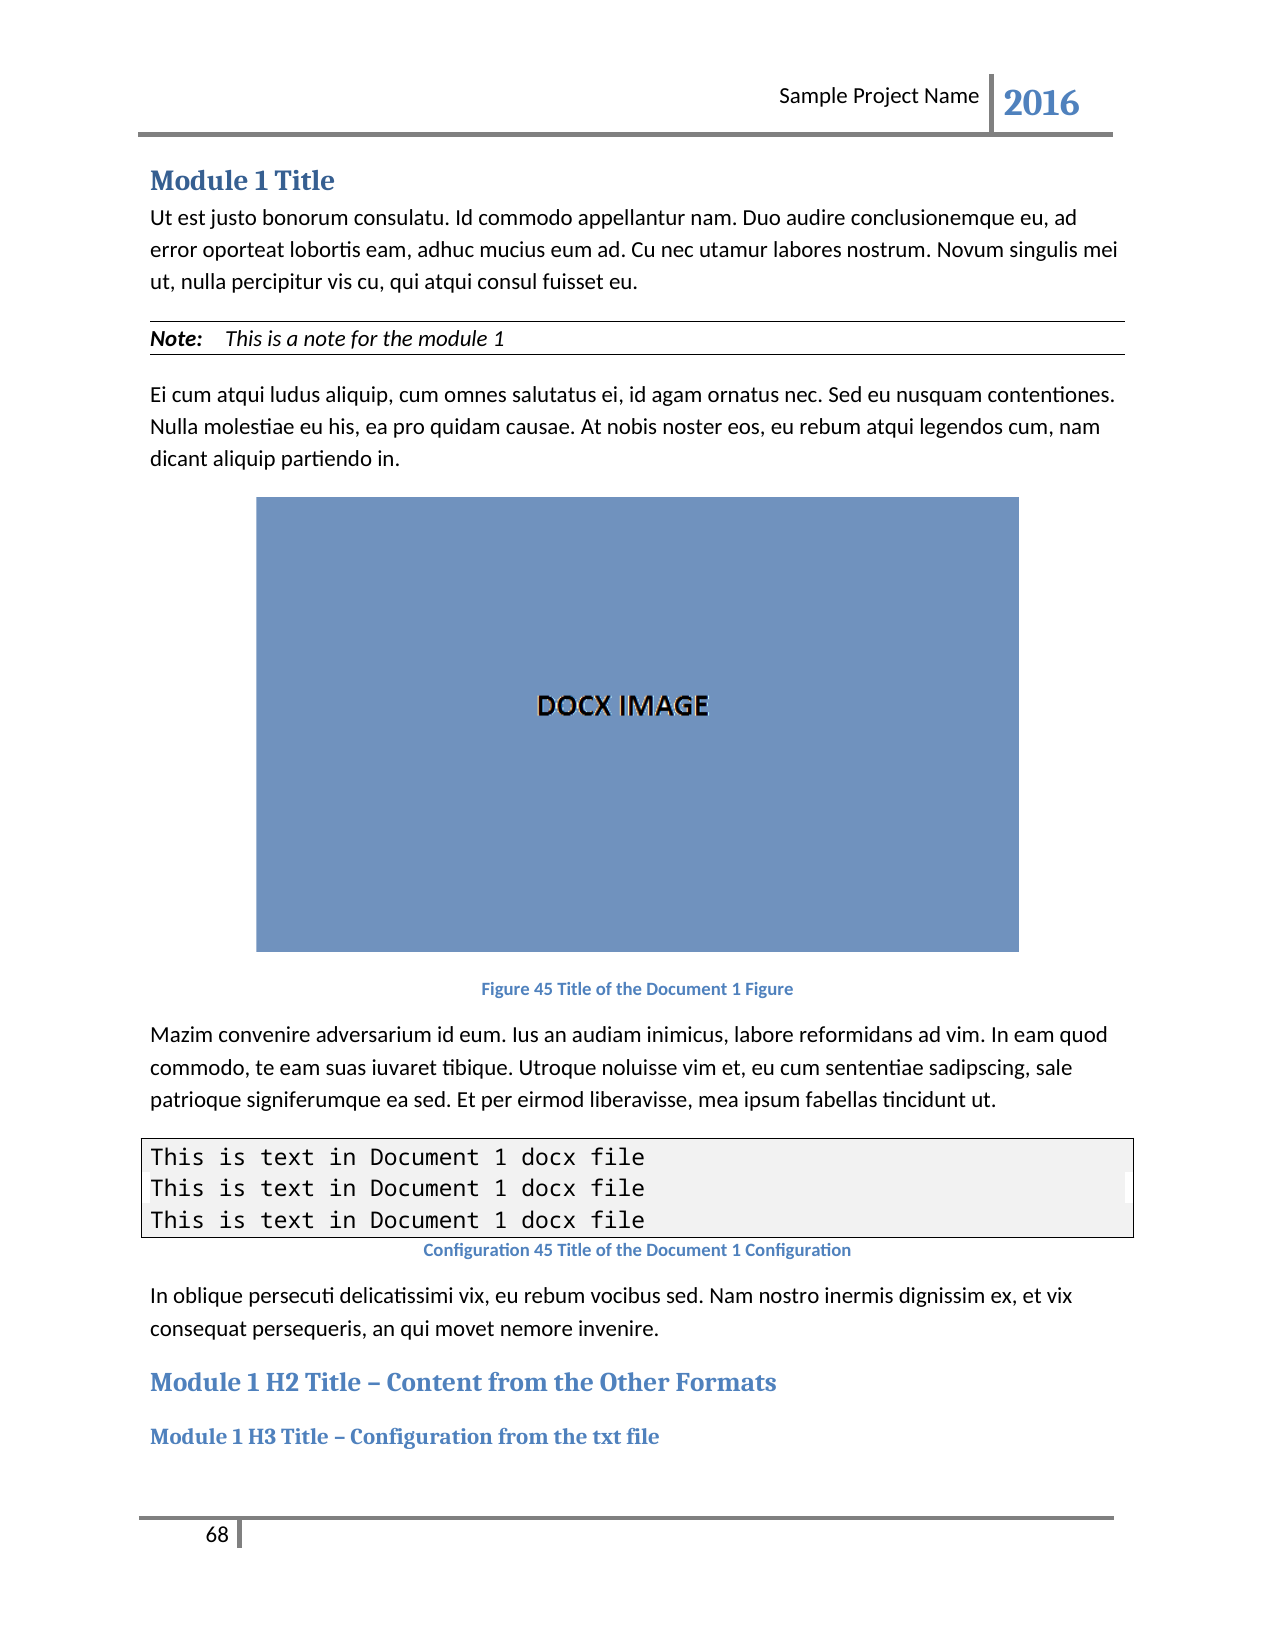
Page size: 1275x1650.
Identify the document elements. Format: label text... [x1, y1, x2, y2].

text In oblique persecuti delicatissimi vix, eu rebum vocibus sed. Nam nostro inermis dignissim ex, et vix consequat persequeris, an qui movet nemore invenire. [150, 1282, 1125, 1342]
picture [256, 497, 1019, 952]
text Ut est justo bonorum consulatu. Id commodo appellantur nam. Duo audire conclusionemque eu, ad error oporteat lobortis eam, adhuc mucius eum ad. Cu nec utamur labores nostrum. Novum singulis mei ut, nulla percipitur vis cu, qui atqui consul fuisset eu. [150, 203, 1125, 296]
text This is text in Document 1 docx file [142, 1200, 1133, 1237]
subtitle Module 1 H3 Title – Configuration from the txt file [150, 1423, 1125, 1450]
text Note: This is a note for the module 1 [150, 322, 1125, 354]
text Mazim convenire adversarium id eum. Ius an audiam inimicus, labore reformidans ad vim. In eam quod commodo, te eam suas iuvaret tibique. Utroque noluisse vim et, eu cum sententiae sadipscing, sale patrioque signiferumque ea sed. Et per eirmod liberavisse, mea ipsum fabellas tincidunt ut. [150, 1021, 1125, 1113]
subtitle Module 1 H2 Title – Content from the Other Formats [150, 1367, 1125, 1398]
text This is text in Document 1 docx file [142, 1139, 1133, 1172]
subtitle Module 1 Title [150, 164, 1125, 198]
text This is text in Document 1 docx file [150, 1172, 1125, 1200]
text Ei cum atqui ludus aliquip, cum omnes salutatus ei, id agam ornatus nec. Sed eu nusquam contentiones. Nulla molestiae eu his, ea pro quidam causae. At nobis noster eos, eu rebum atqui legendos cum, nam dicant aliquip partiendo in. [150, 380, 1125, 472]
